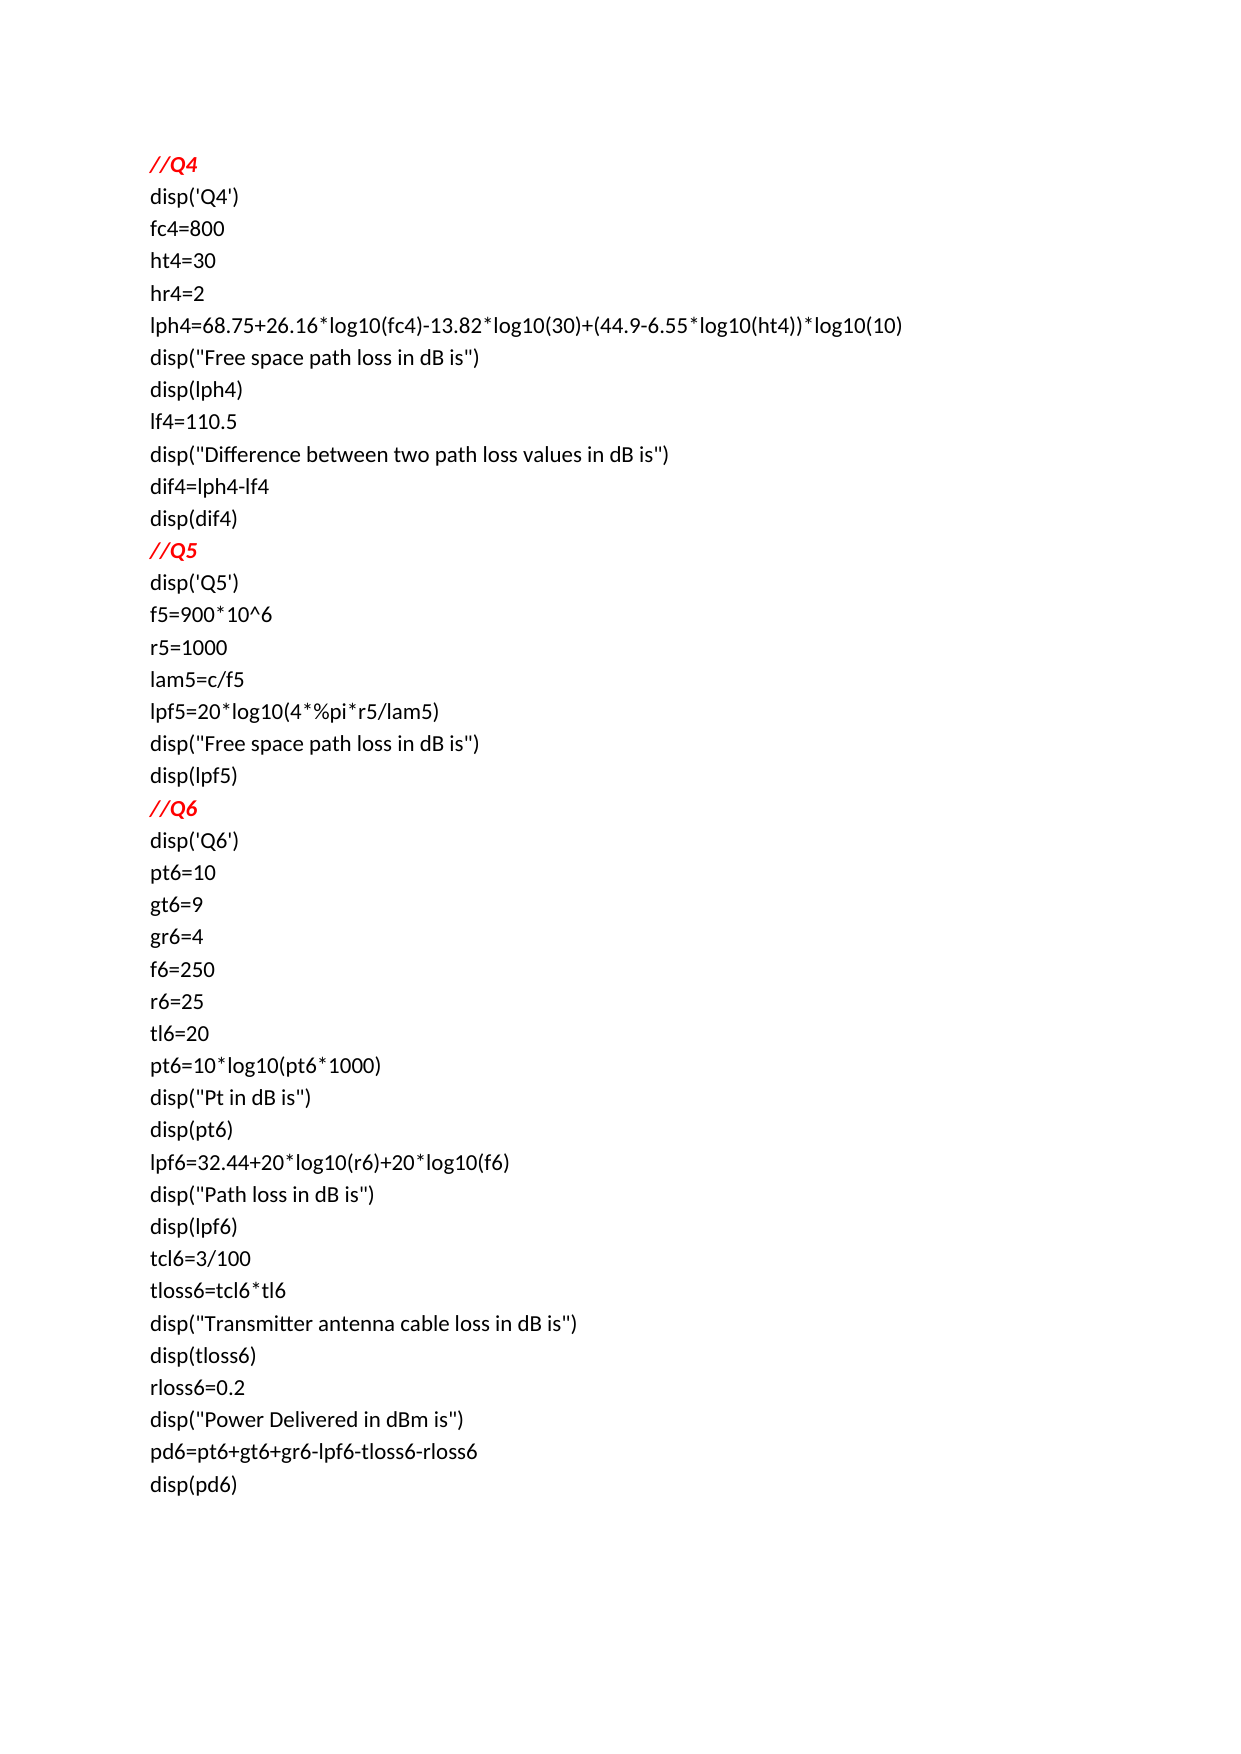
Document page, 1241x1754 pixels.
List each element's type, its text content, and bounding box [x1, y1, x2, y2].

text disp(dif4) [150, 504, 1090, 532]
text disp("Path loss in dB is") [150, 1180, 1090, 1208]
text disp(pd6) [150, 1470, 1090, 1498]
text disp("Transmitter antenna cable loss in dB is") [150, 1309, 1090, 1337]
text fc4=800 [150, 214, 1090, 242]
text gr6=4 [150, 922, 1090, 951]
text //Q4 [150, 150, 1090, 178]
text lpf6=32.44+20*log10(r6)+20*log10(f6) [150, 1148, 1090, 1176]
text disp("Power Delivered in dBm is") [150, 1405, 1090, 1433]
text disp(lph4) [150, 375, 1090, 403]
text tcl6=3/100 [150, 1244, 1090, 1272]
text f6=250 [150, 955, 1090, 983]
text pd6=pt6+gt6+gr6-lpf6-tloss6-rloss6 [150, 1437, 1090, 1466]
text lf4=110.5 [150, 407, 1090, 436]
text r6=25 [150, 987, 1090, 1015]
text lph4=68.75+26.16*log10(fc4)-13.82*log10(30)+(44.9-6.55*log10(ht4))*log10(10) [150, 311, 1090, 339]
text tloss6=tcl6*tl6 [150, 1277, 1090, 1304]
text disp('Q6') [150, 826, 1090, 854]
text tl6=20 [150, 1019, 1090, 1047]
text disp(pt6) [150, 1116, 1090, 1144]
text dif4=lph4-lf4 [150, 472, 1090, 500]
text disp("Difference between two path loss values in dB is") [150, 440, 1090, 468]
text disp("Free space path loss in dB is") [150, 343, 1090, 371]
text rloss6=0.2 [150, 1373, 1090, 1401]
text gt6=9 [150, 890, 1090, 918]
text disp("Free space path loss in dB is") [150, 729, 1090, 757]
text disp('Q5') [150, 568, 1090, 596]
text disp(lpf5) [150, 762, 1090, 789]
text ht4=30 [150, 247, 1090, 274]
text f5=900*10^6 [150, 601, 1090, 629]
text pt6=10*log10(pt6*1000) [150, 1051, 1090, 1079]
text disp('Q4') [150, 182, 1090, 210]
text //Q5 [150, 536, 1090, 564]
text disp(lpf6) [150, 1212, 1090, 1240]
text r5=1000 [150, 633, 1090, 661]
text disp("Pt in dB is") [150, 1083, 1090, 1111]
text disp(tloss6) [150, 1341, 1090, 1369]
text lpf5=20*log10(4*%pi*r5/lam5) [150, 697, 1090, 725]
text //Q6 [150, 794, 1090, 822]
text pt6=10 [150, 858, 1090, 886]
text hr4=2 [150, 279, 1090, 307]
text lam5=c/f5 [150, 665, 1090, 693]
